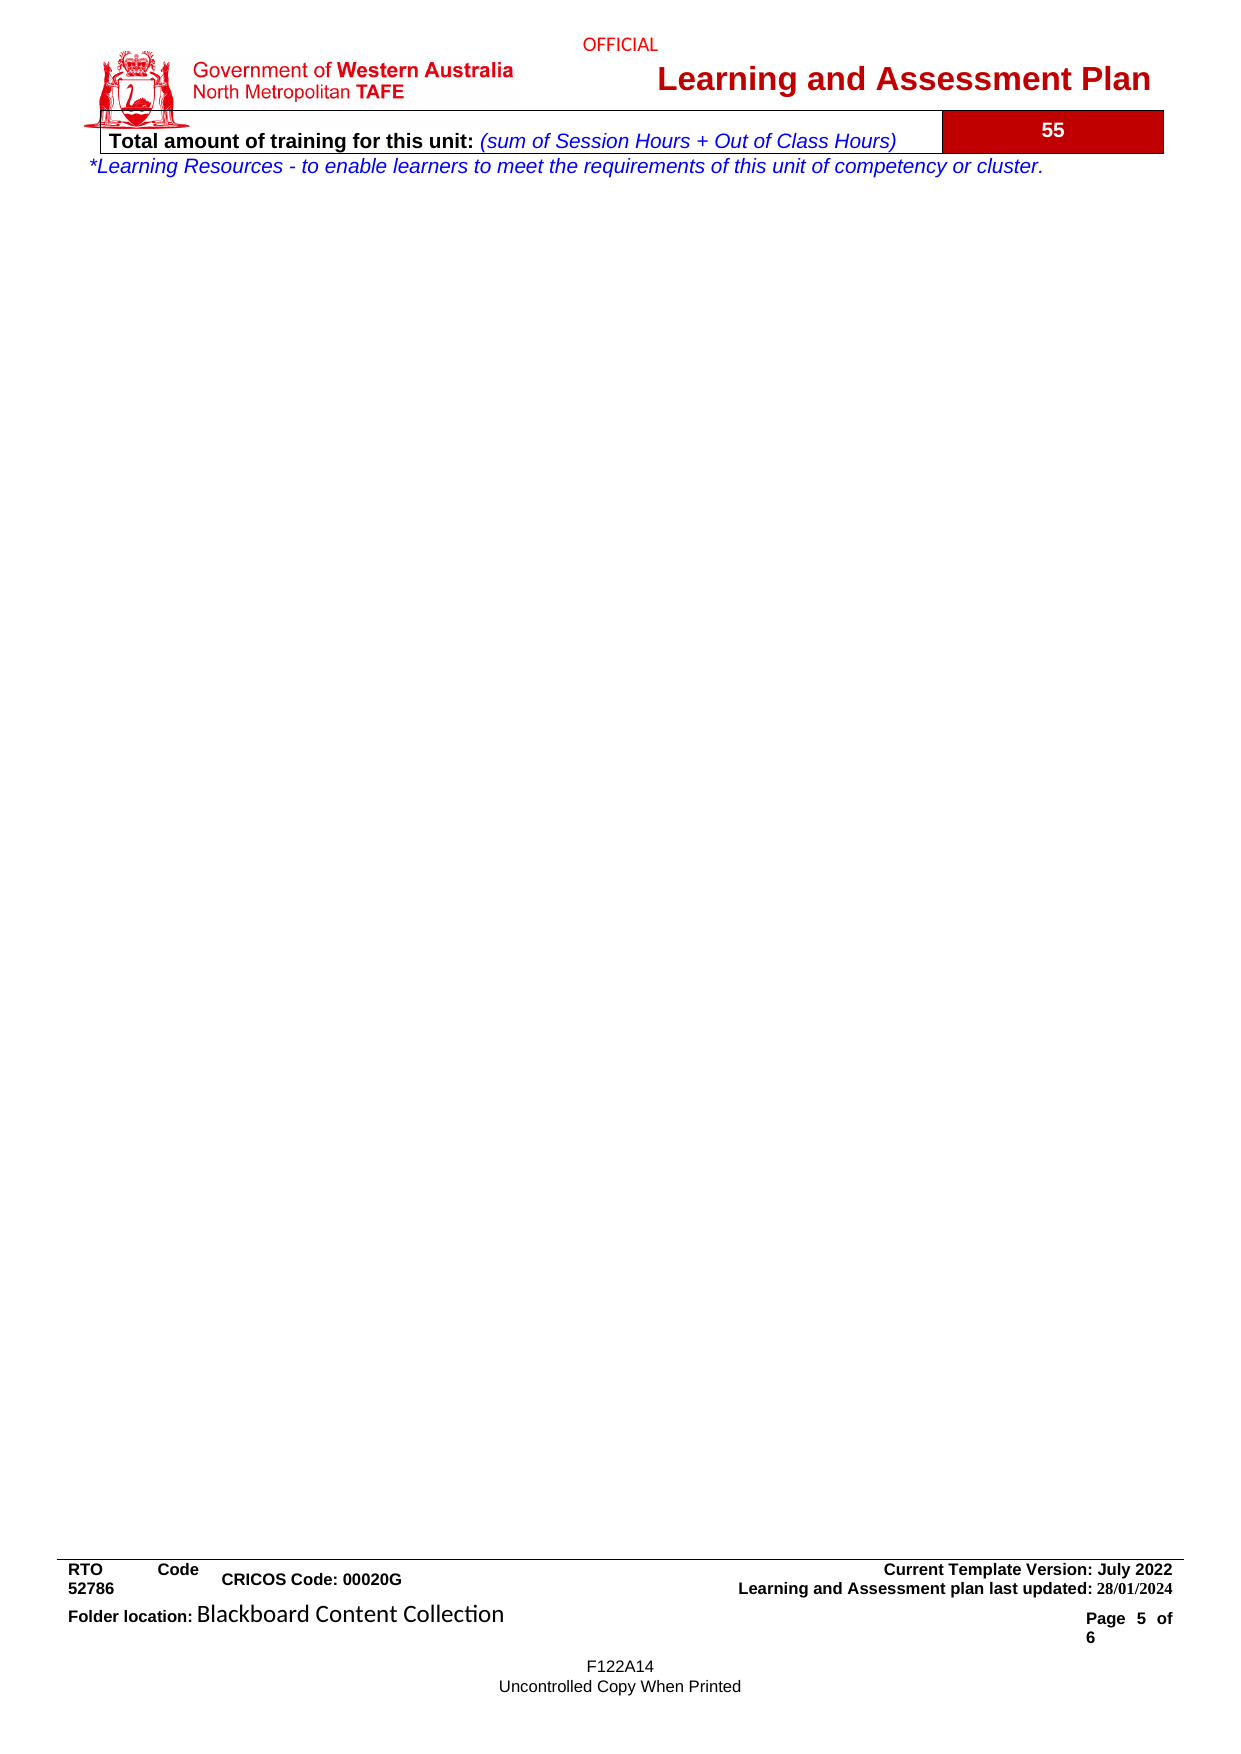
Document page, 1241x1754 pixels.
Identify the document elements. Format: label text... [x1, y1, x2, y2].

table_cell 55 [943, 111, 1163, 153]
table_cell Total amount of training for this unit: (sum of Session Hours + Out of Class Hours) [101, 111, 942, 153]
picture [83, 51, 519, 129]
text *Learning Resources - to enable learners to meet the requirements of this unit of competency or cluster. [89, 154, 1152, 178]
